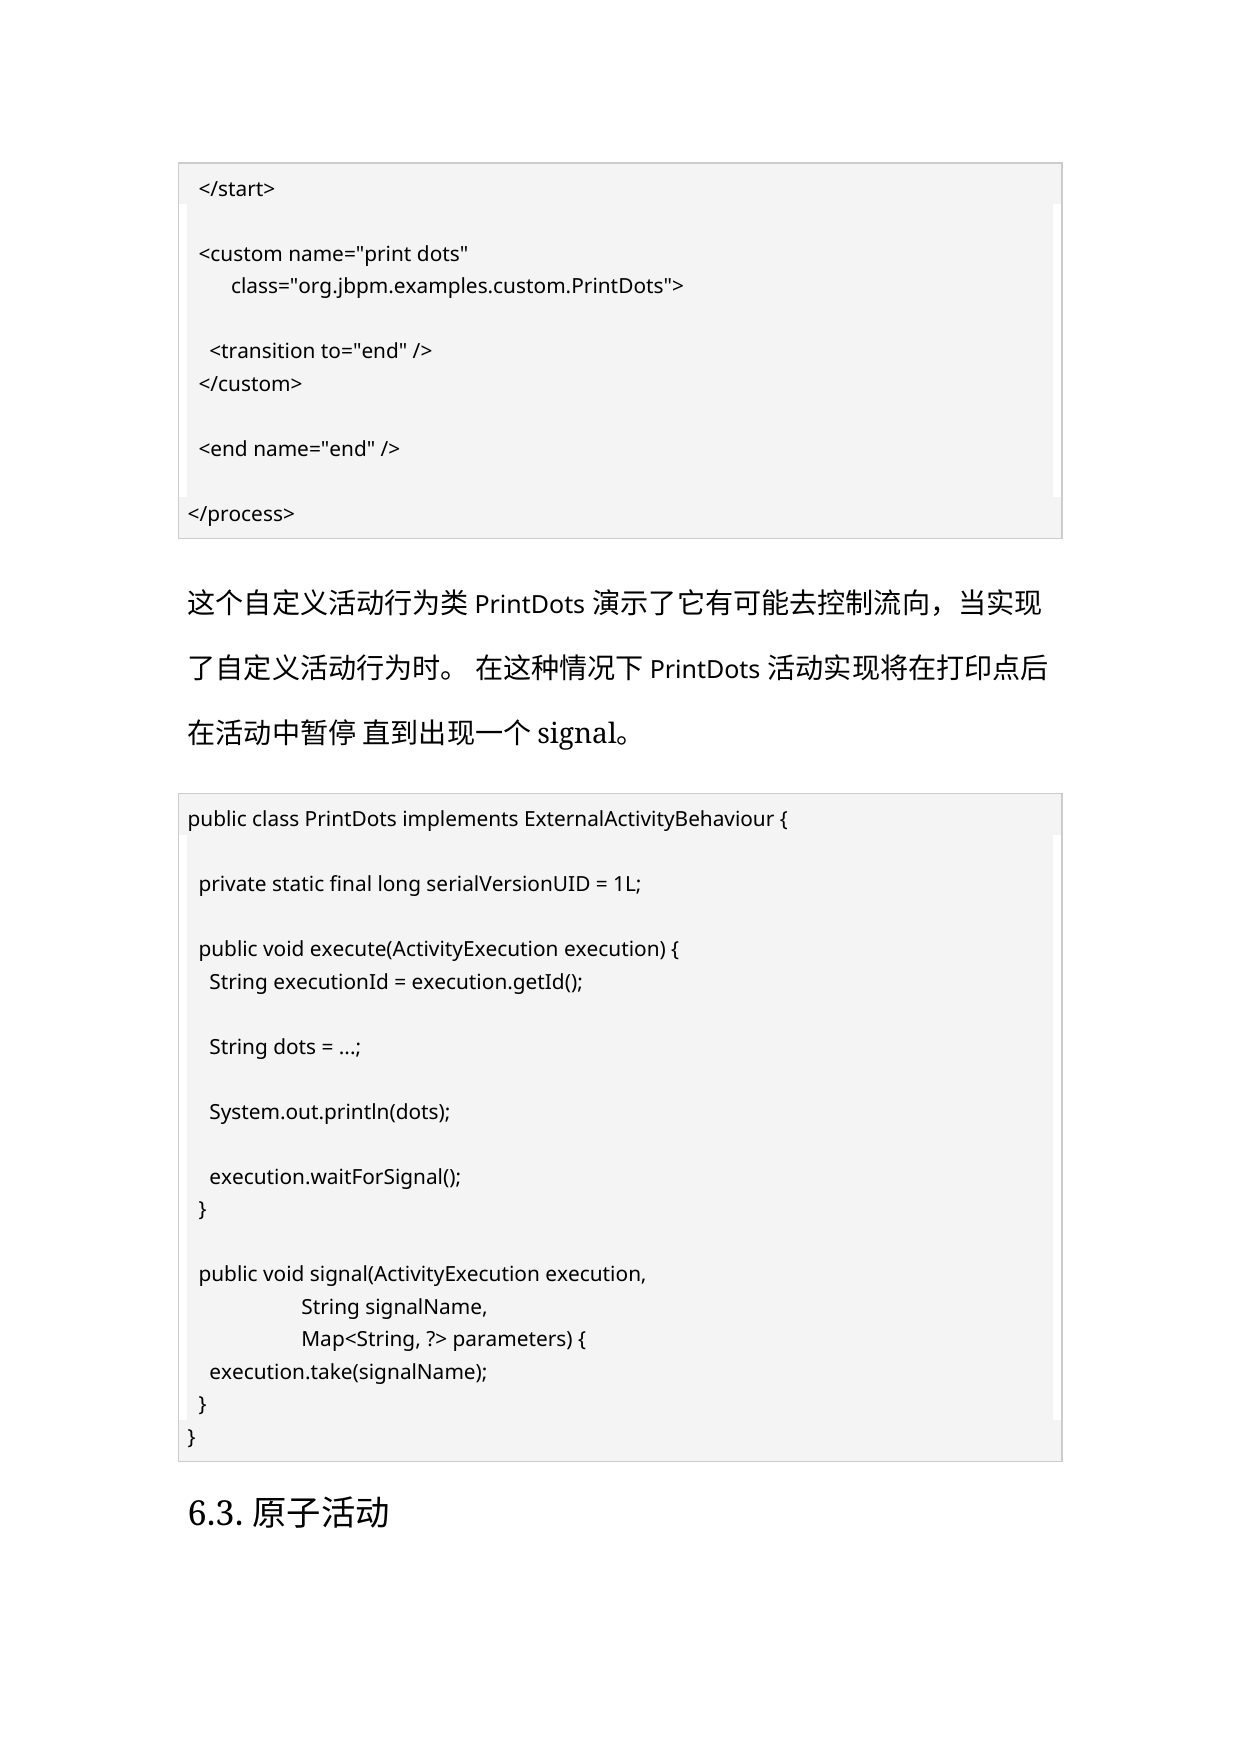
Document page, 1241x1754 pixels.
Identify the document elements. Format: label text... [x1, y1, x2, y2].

text public void execute(ActivityExecution execution) { [187, 932, 1053, 965]
text Map<String, ?> parameters) { [187, 1322, 1053, 1355]
text private static final long serialVersionUID = 1L; [187, 867, 1053, 900]
text class="org.jbpm.examples.custom.PrintDots"> [187, 269, 1053, 302]
text String dots = ...; [187, 1030, 1053, 1062]
text String executionId = execution.getId(); [187, 965, 1053, 997]
text } [187, 1387, 1053, 1410]
text String signalName, [187, 1290, 1053, 1322]
text <end name="end" /> [187, 432, 1053, 464]
text <transition to="end" /> [187, 334, 1053, 367]
text <custom name="print dots" [187, 237, 1053, 269]
text </start> [179, 164, 1061, 204]
text public void signal(ActivityExecution execution, [187, 1257, 1053, 1290]
text } [187, 1192, 1053, 1225]
text public class PrintDots implements ExternalActivityBehaviour { [179, 794, 1061, 835]
text </custom> [187, 367, 1053, 399]
text 这个自定义活动行为类PrintDots 演示了它有可能去控制流向，当实现了自定义活动行为时。 在这种情况下PrintDots 活动实现将在打印点后在活动中暂停 直到出现一个signal。 [187, 568, 1053, 763]
text execution.take(signalName); [187, 1355, 1053, 1387]
text System.out.println(dots); [187, 1095, 1053, 1127]
text </process> [179, 487, 1061, 538]
text execution.waitForSignal(); [187, 1160, 1053, 1192]
text } [179, 1410, 1061, 1461]
text 6.3. 原子活动 [187, 1478, 1053, 1543]
